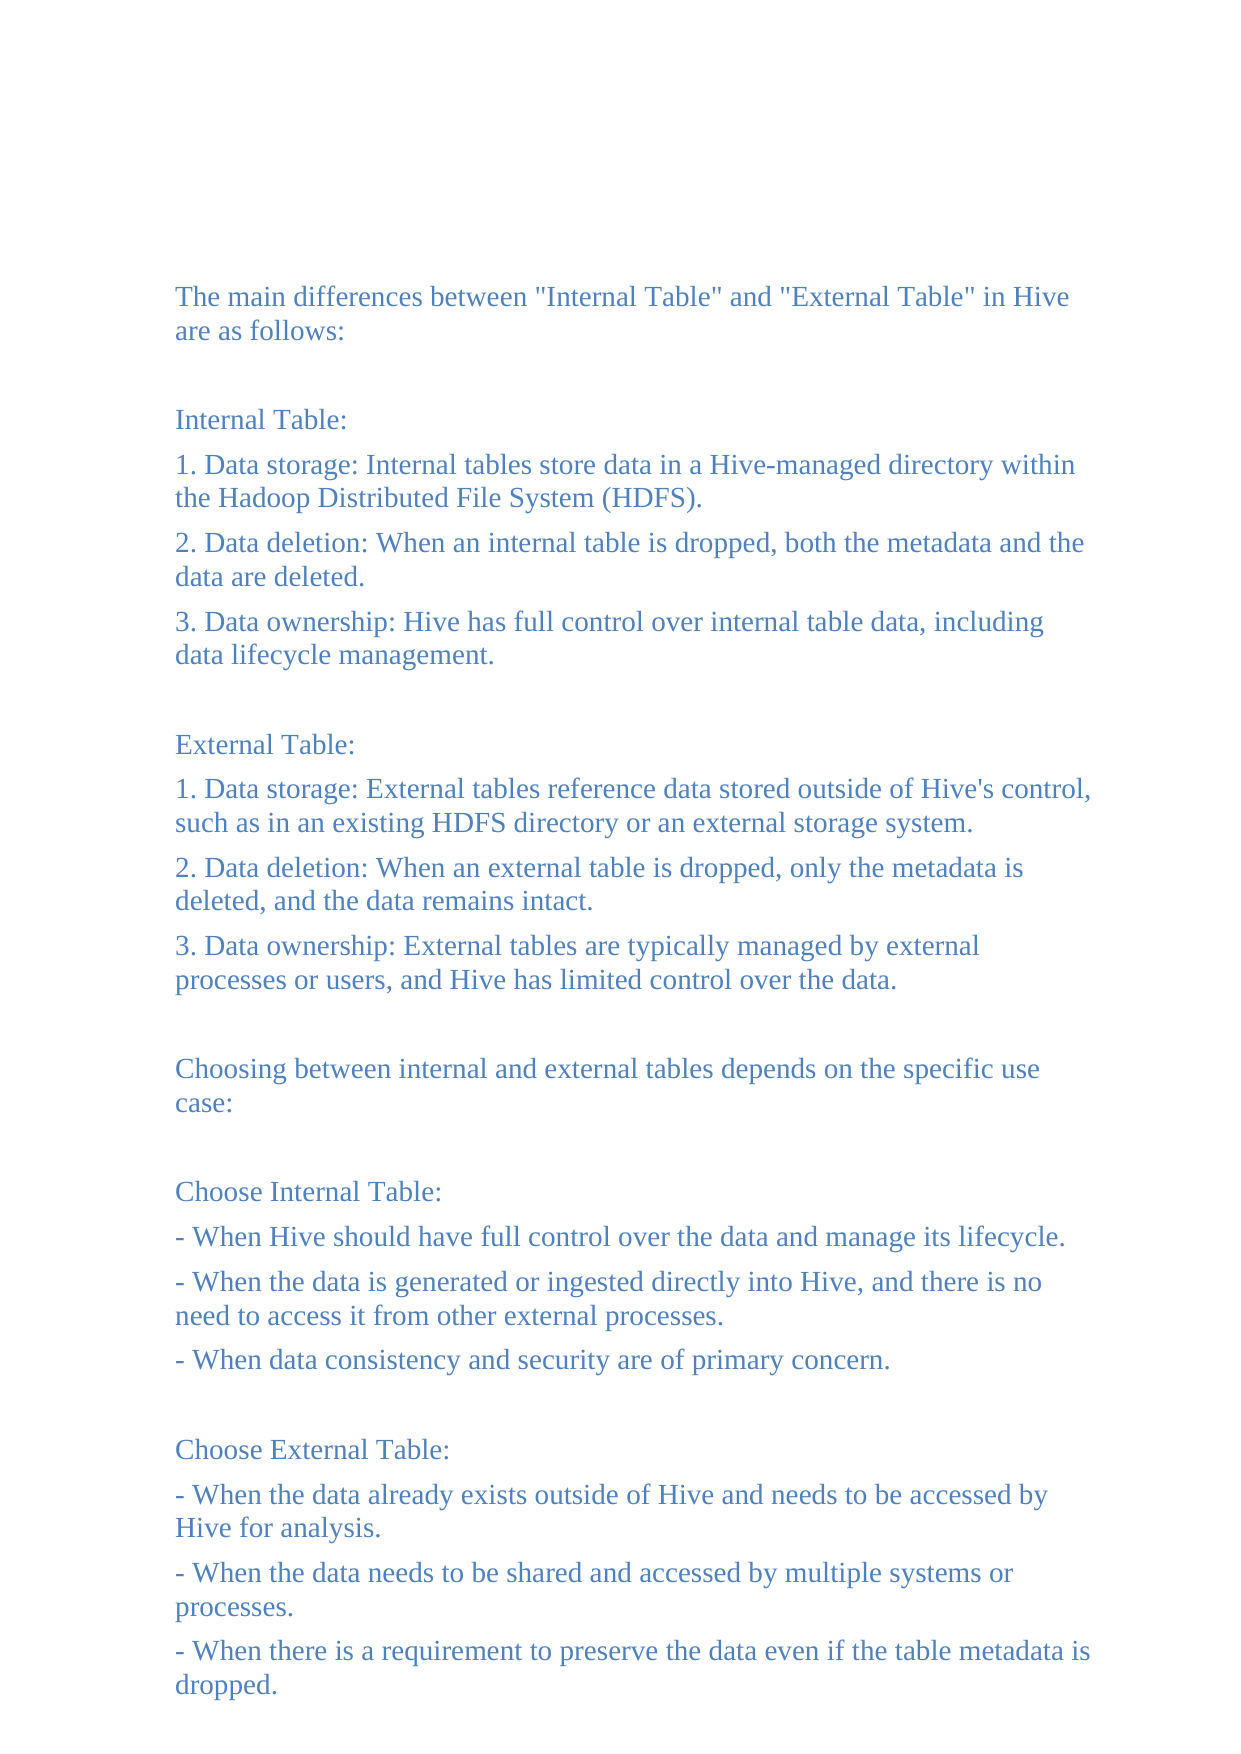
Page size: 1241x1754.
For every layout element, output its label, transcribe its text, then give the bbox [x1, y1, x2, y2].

text Choose Internal Table: [175, 1174, 1094, 1208]
text - When Hive should have full control over the data and manage its lifecycle. [175, 1219, 1094, 1253]
text 3. Data ownership: Hive has full control over internal table data, including data lifecycle management. [175, 604, 1094, 671]
text - When the data needs to be shared and accessed by multiple systems or processes. [175, 1555, 1094, 1622]
text 2. Data deletion: When an internal table is dropped, both the metadata and the data are deleted. [175, 525, 1094, 592]
text 1. Data storage: Internal tables store data in a Hive-managed directory within the Hadoop Distributed File System (HDFS). [175, 447, 1094, 514]
text The main differences between "Internal Table" and "External Table" in Hive are as follows: [175, 279, 1094, 346]
text - When data consistency and security are of primary concern. [175, 1342, 1094, 1376]
text - When there is a requirement to preserve the data even if the table metadata is dropped. [175, 1633, 1094, 1701]
text - When the data is generated or ingested directly into Hive, and there is no need to access it from other external processes. [175, 1264, 1094, 1331]
text External Table: [175, 727, 1094, 760]
text Choosing between internal and external tables depends on the specific use case: [175, 1051, 1094, 1118]
text 3. Data ownership: External tables are typically managed by external processes or users, and Hive has limited control over the data. [175, 928, 1094, 995]
text Internal Table: [175, 402, 1094, 436]
text - When the data already exists outside of Hive and needs to be accessed by Hive for analysis. [175, 1477, 1094, 1544]
text 1. Data storage: External tables reference data stored outside of Hive's control, such as in an existing HDFS directory or an external storage system. [175, 772, 1094, 839]
text Choose External Table: [175, 1432, 1094, 1466]
text 2. Data deletion: When an external table is dropped, only the metadata is deleted, and the data remains intact. [175, 850, 1094, 917]
